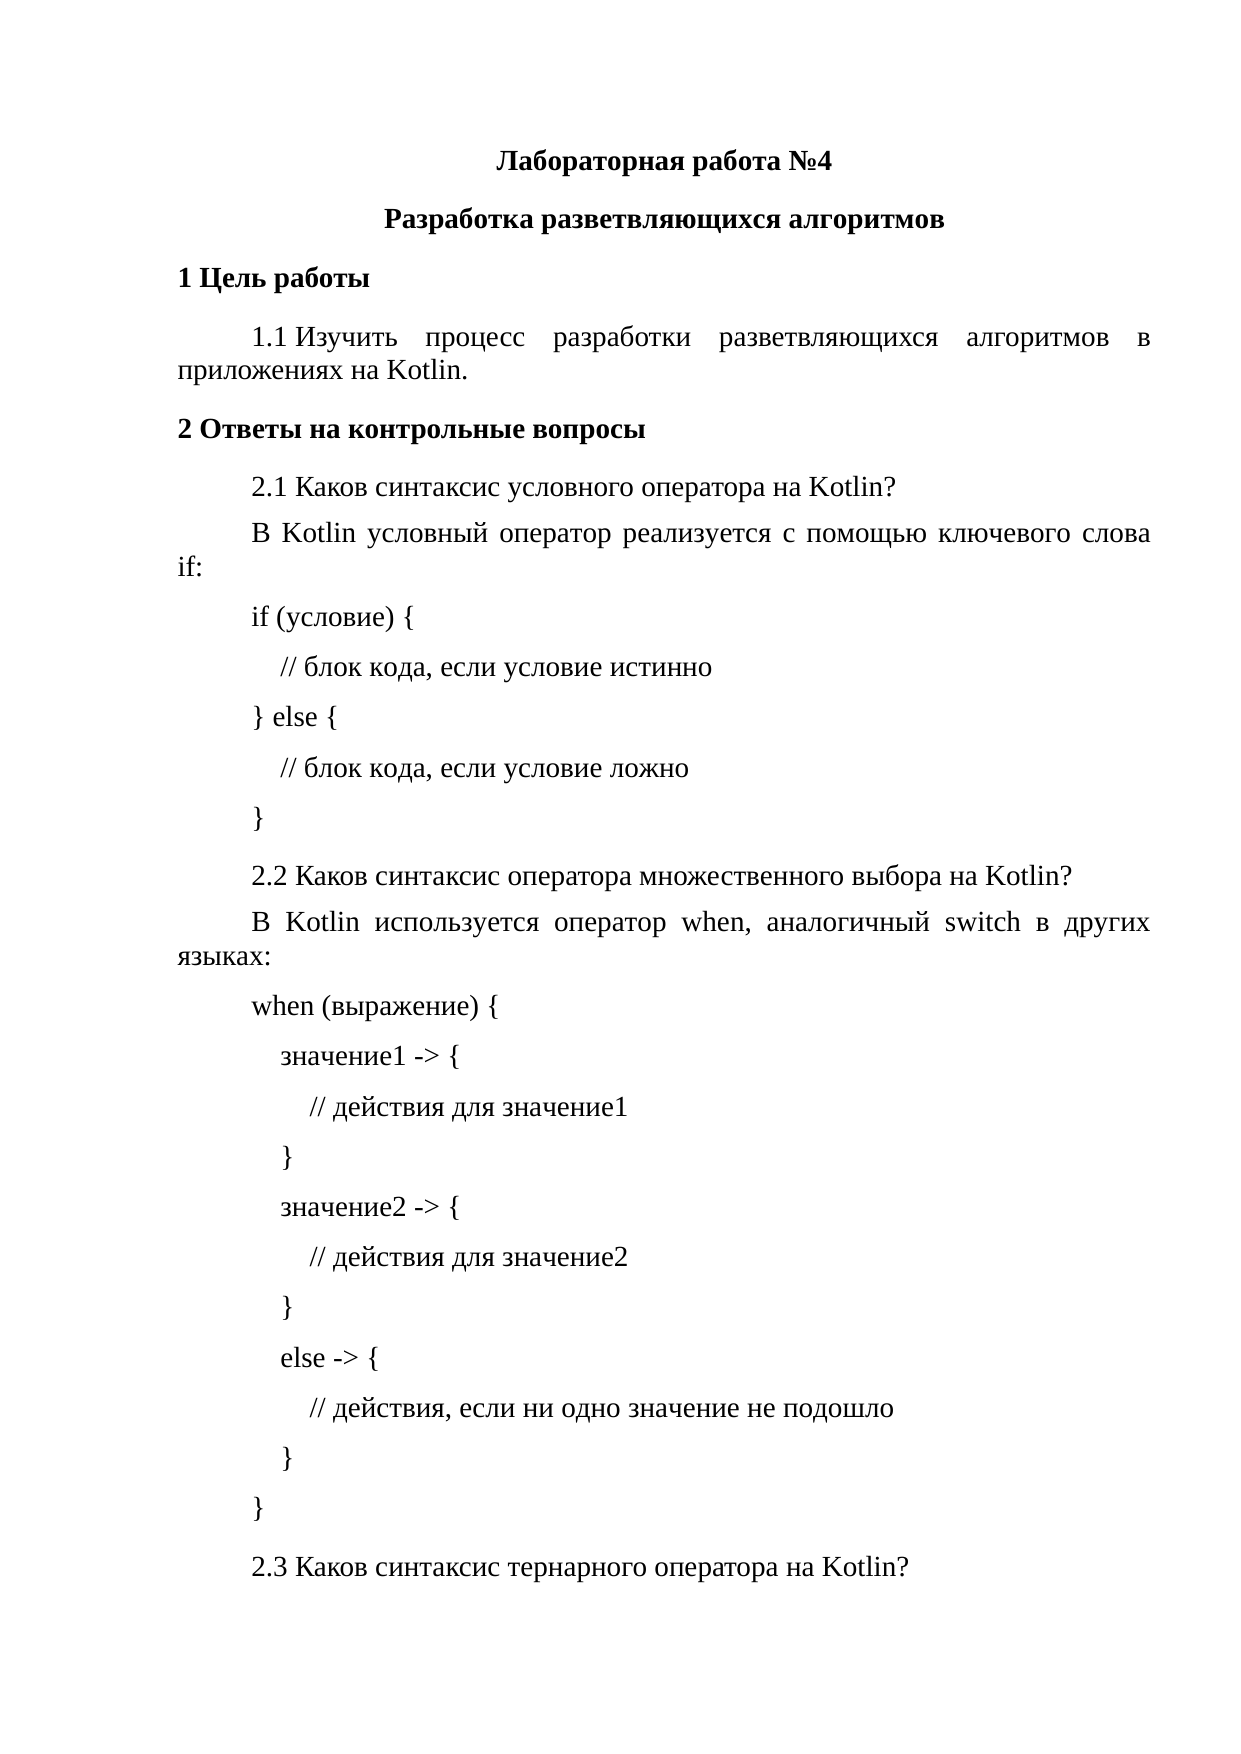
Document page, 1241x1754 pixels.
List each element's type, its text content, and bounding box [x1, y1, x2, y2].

text Каков синтаксис условного оператора на Kotlin? [177, 469, 1152, 503]
text when (выражение) { [177, 988, 1152, 1022]
text } [177, 1490, 1152, 1524]
text } [177, 1289, 1152, 1323]
subtitle Разработка разветвляющихся алгоритмов [177, 202, 1152, 235]
text Каков синтаксис оператора множественного выбора на Kotlin? [177, 858, 1152, 892]
text // блок кода, если условие ложно [177, 750, 1152, 783]
text } else { [177, 699, 1152, 733]
text } [177, 800, 1152, 833]
text // действия, если ни одно значение не подошло [177, 1390, 1152, 1423]
text if (условие) { [177, 599, 1152, 633]
text Изучить процесс разработки разветвляющихся алгоритмов в приложениях на Kotlin. [177, 319, 1152, 386]
text значение2 -> { [177, 1189, 1152, 1223]
text } [177, 1440, 1152, 1474]
text В Kotlin условный оператор реализуется с помощью ключевого слова if: [177, 515, 1152, 582]
text значение1 -> { [177, 1038, 1152, 1072]
text else -> { [177, 1340, 1152, 1373]
text // блок кода, если условие истинно [177, 649, 1152, 683]
text В Kotlin используется оператор when, аналогичный switch в других языках: [177, 904, 1152, 972]
text } [177, 1139, 1152, 1172]
subtitle Лабораторная работа №4 [177, 143, 1152, 177]
text Ответы на контрольные вопросы [177, 411, 1152, 444]
list Цель работы [177, 260, 1152, 294]
text // действия для значение1 [177, 1089, 1152, 1122]
text Каков синтаксис тернарного оператора на Kotlin? [177, 1549, 1152, 1582]
text // действия для значение2 [177, 1239, 1152, 1273]
